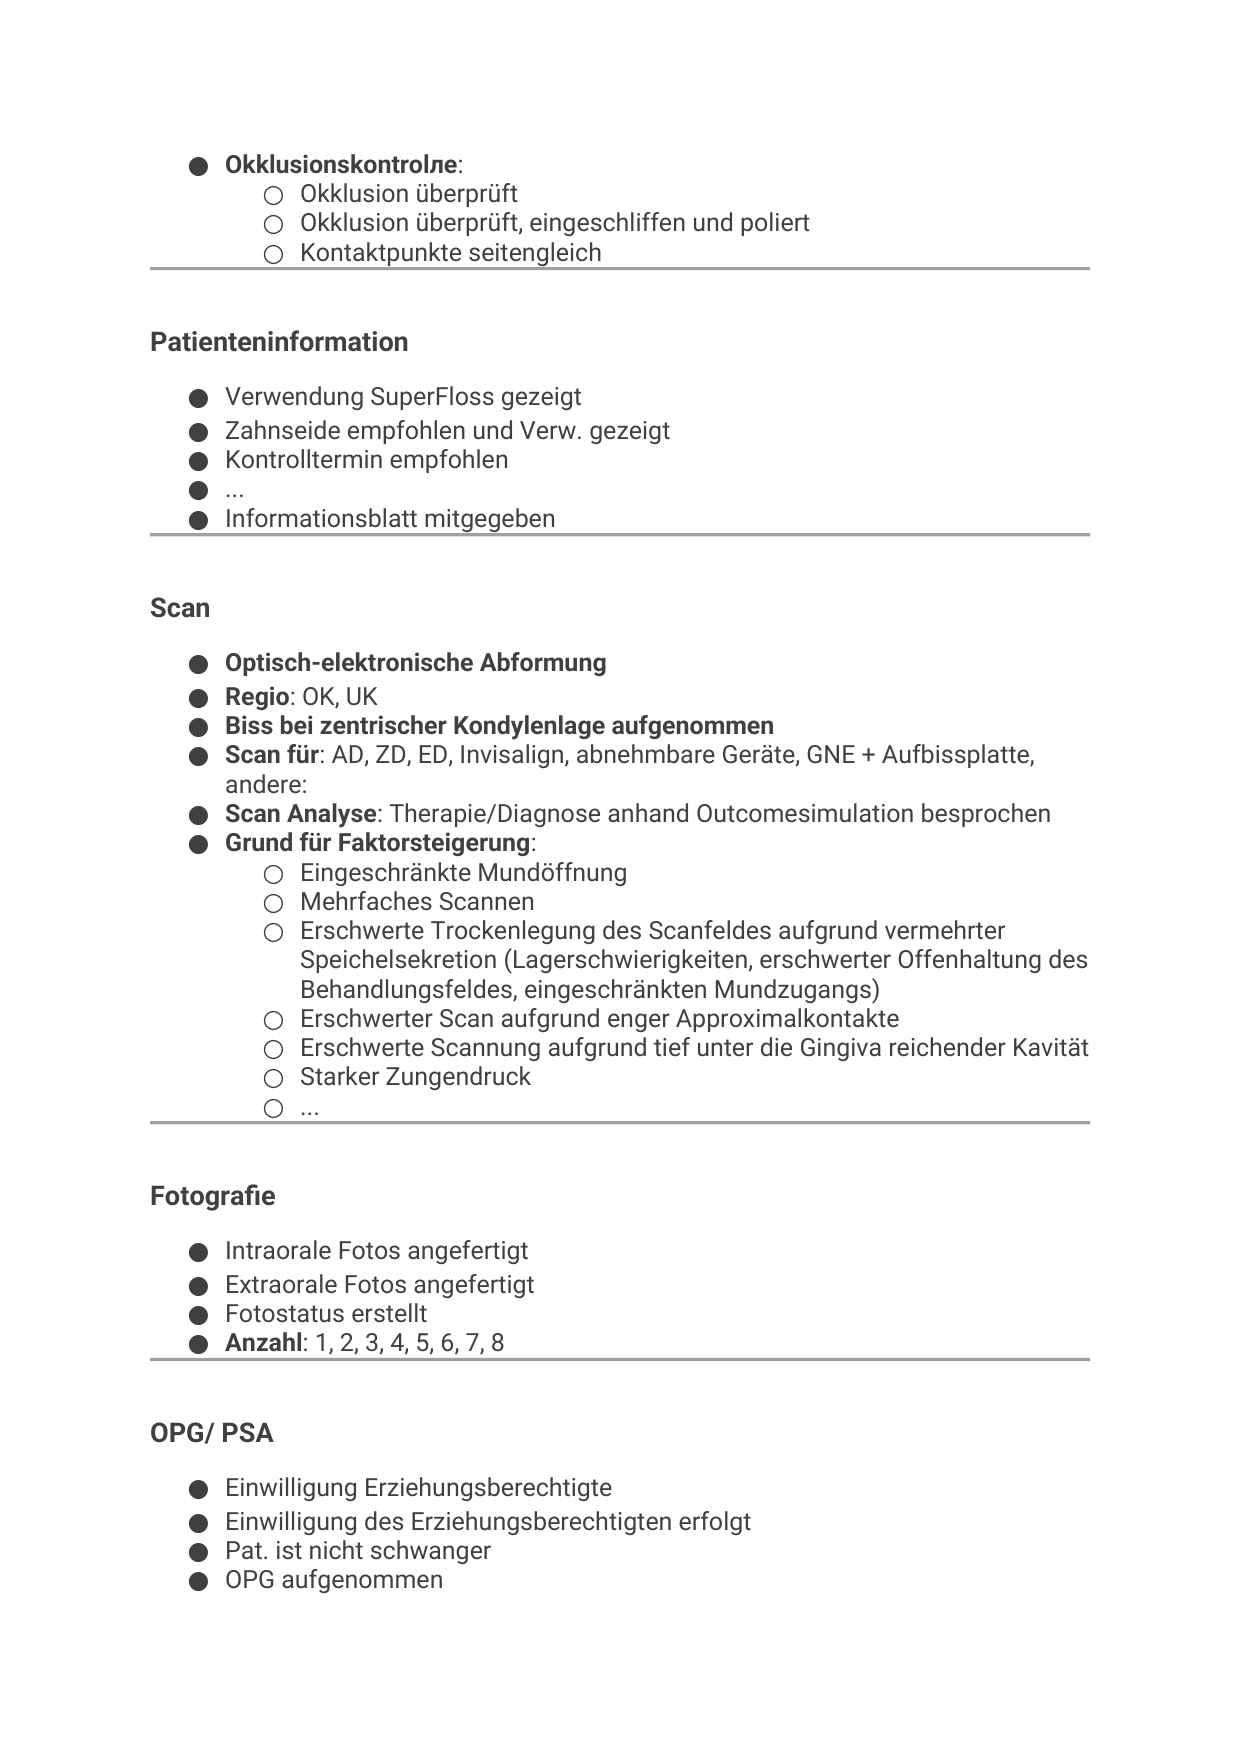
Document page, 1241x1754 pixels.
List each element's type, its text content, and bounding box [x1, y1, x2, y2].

list ... [187, 474, 1090, 504]
list Einwilligung Erziehungsberechtigte [187, 1473, 1090, 1502]
list Scan für: AD, ZD, ED, Invisalign, abnehmbare Geräte, GNE + Aufbissplatte, andere: [187, 741, 1090, 799]
list Informationsblatt mitgegeben [187, 504, 1090, 533]
list Okklusion überprüft [262, 179, 1090, 208]
list Okklusion überprüft, eingeschliffen und poliert [262, 208, 1090, 238]
subtitle Fotografie [150, 1181, 1090, 1212]
subtitle OPG/ PSA [150, 1417, 1090, 1449]
list Scan Analyse: Therapie/Diagnose anhand Outcomesimulation besprochen [187, 799, 1090, 828]
list Eingeschränkte Mundöffnung [262, 858, 1090, 887]
list Fotostatus erstellt [187, 1299, 1090, 1329]
list ... [262, 1092, 1090, 1121]
subtitle Scan [150, 592, 1090, 624]
list Grund für Faktorsteigerung: [187, 828, 1090, 858]
subtitle Patienteninformation [150, 326, 1090, 358]
list Kontrolltermin empfohlen [187, 445, 1090, 474]
list Extraorale Fotos angefertigt [187, 1270, 1090, 1299]
list Biss bei zentrischer Kondylenlage aufgenommen [187, 711, 1090, 741]
list Regio: OK, UK [187, 682, 1090, 711]
list OPG aufgenommen [187, 1565, 1090, 1595]
list Okklusionskontrolле: [187, 150, 1090, 179]
list Anzahl: 1, 2, 3, 4, 5, 6, 7, 8 [187, 1329, 1090, 1357]
list Starker Zungendruck [262, 1063, 1090, 1092]
list Mehrfaches Scannen [262, 887, 1090, 916]
list Erschwerte Trockenlegung des Scanfeldes aufgrund vermehrter Speichelsekretion (Lagerschwierigkeiten, erschwerter Offenhaltung des Behandlungsfeldes, eingeschränkten Mundzugangs) [262, 916, 1090, 1004]
list Optisch-elektronische Abformung [187, 648, 1090, 678]
list Erschwerter Scan aufgrund enger Approximalkontakte [262, 1004, 1090, 1033]
list Pat. ist nicht schwanger [187, 1536, 1090, 1565]
list Verwendung SuperFloss gezeigt [187, 382, 1090, 412]
list Erschwerte Scannung aufgrund tief unter die Gingiva reichender Kavität [262, 1033, 1090, 1063]
list Intraorale Fotos angefertigt [187, 1236, 1090, 1266]
list Einwilligung des Erziehungsberechtigten erfolgt [187, 1507, 1090, 1536]
list Kontaktpunkte seitengleich [262, 238, 1090, 267]
list Zahnseide empfohlen und Verw. gezeigt [187, 416, 1090, 445]
